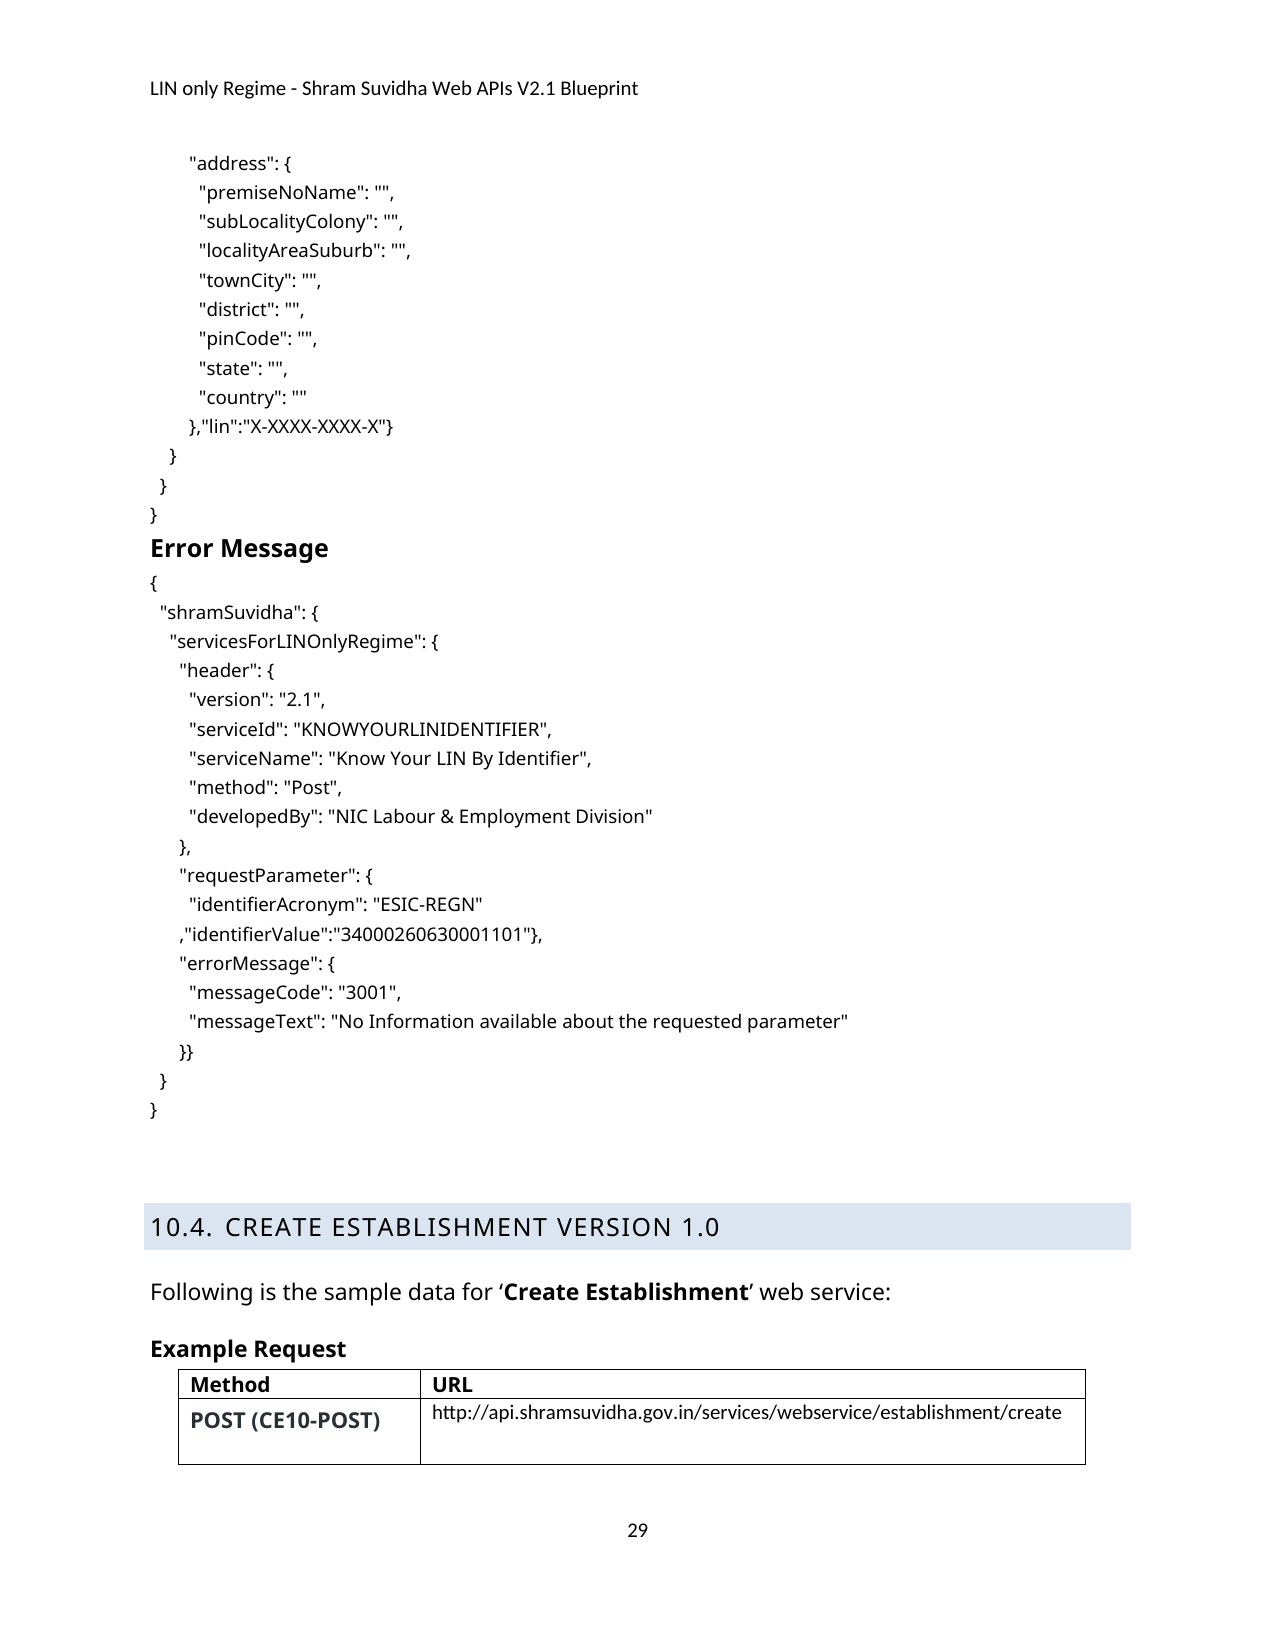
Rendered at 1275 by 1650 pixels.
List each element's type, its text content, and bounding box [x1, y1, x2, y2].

text Error Message [150, 531, 1125, 564]
text "messageText": "No Information available about the requested parameter" [150, 1009, 1125, 1034]
text } [150, 1097, 1125, 1122]
text "address": { [150, 150, 1125, 176]
text "messageCode": "3001", [150, 979, 1125, 1005]
text "serviceName": "Know Your LIN By Identifier", [150, 745, 1125, 771]
text "identifierAcronym": "ESIC-REGN" [150, 892, 1125, 917]
text "district": "", [150, 296, 1125, 322]
text "subLocalityColony": "", [150, 208, 1125, 234]
text Example Request [150, 1333, 1125, 1364]
text "version": "2.1", [150, 687, 1125, 712]
text "townCity": "", [150, 267, 1125, 293]
text "servicesForLINOnlyRegime": { [150, 628, 1125, 654]
text Following is the sample data for ‘Create Establishment’ web service: [150, 1276, 1125, 1307]
text } [150, 501, 1125, 527]
text "premiseNoName": "", [150, 179, 1125, 205]
table_cell http://api.shramsuvidha.gov.in/services/webservice/establishment/create [421, 1399, 1085, 1464]
text "state": "", [150, 355, 1125, 380]
table_cell POST (CE10-POST) [179, 1399, 420, 1464]
text { [150, 570, 1125, 595]
text }} [150, 1038, 1125, 1063]
text "method": "Post", [150, 774, 1125, 800]
text "developedBy": "NIC Labour & Employment Division" [150, 804, 1125, 829]
text "serviceId": "KNOWYOURLINIDENTIFIER", [150, 716, 1125, 742]
table_header URL [421, 1370, 1085, 1398]
table_header Method [179, 1370, 420, 1398]
text } [150, 443, 1125, 468]
text },"lin":"X-XXXX-XXXX-X"} [150, 413, 1125, 439]
text "requestParameter": { [150, 862, 1125, 888]
text "pinCode": "", [150, 326, 1125, 351]
text "shramSuvidha": { [150, 599, 1125, 624]
text } [150, 472, 1125, 497]
text }, [150, 833, 1125, 859]
text "header": { [150, 657, 1125, 683]
text "errorMessage": { [150, 950, 1125, 976]
text "localityAreaSuburb": "", [150, 238, 1125, 263]
text } [150, 1067, 1125, 1093]
text ,"identifierValue":"34000260630001101"}, [150, 921, 1125, 946]
subtitle Create Establishment Version 1.0 [150, 1210, 1125, 1244]
text "country": "" [150, 384, 1125, 410]
